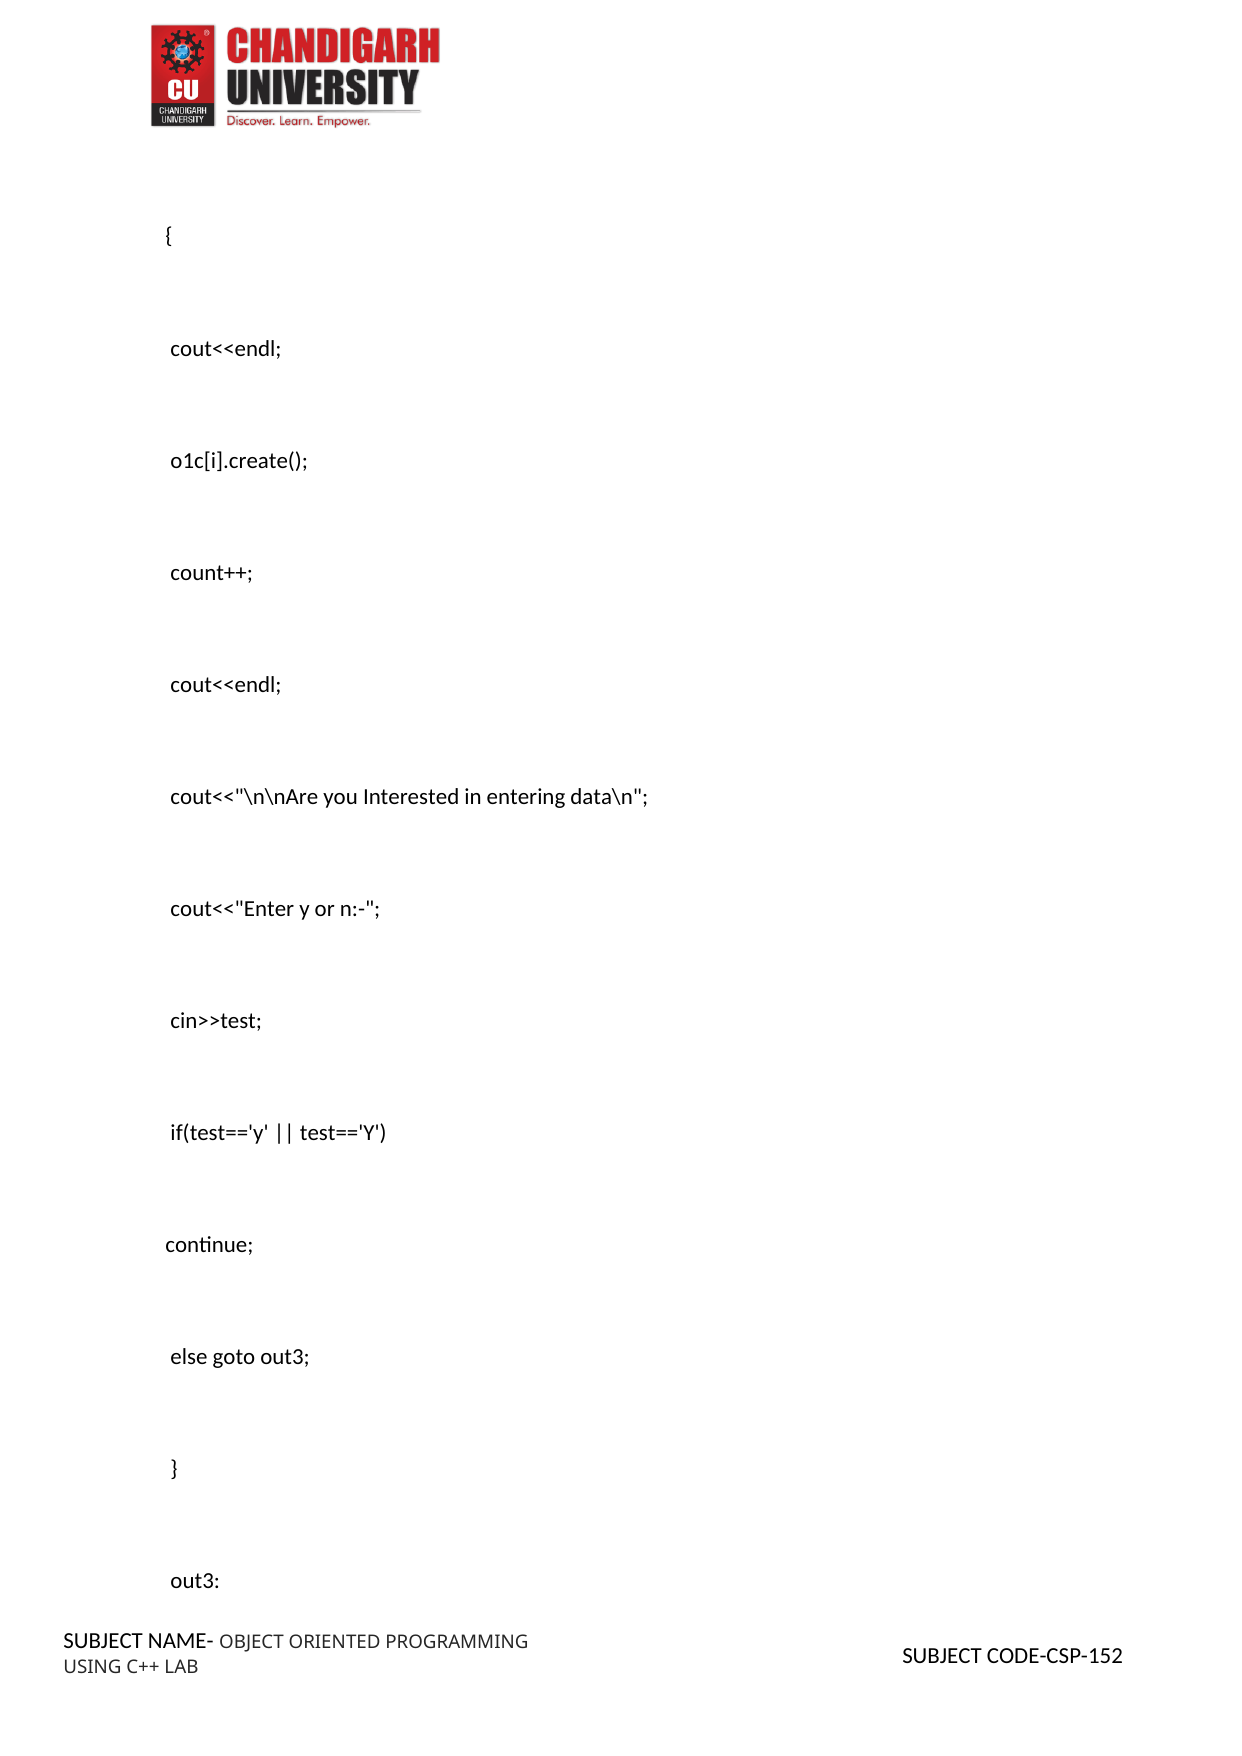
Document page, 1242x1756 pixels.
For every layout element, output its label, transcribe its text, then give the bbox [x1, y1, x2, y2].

text else goto out3; [129, 1342, 1154, 1370]
text count++; [129, 558, 1154, 586]
text cout<<endl; [129, 334, 1154, 362]
picture [150, 23, 441, 129]
text cin>>test; [129, 1006, 1154, 1034]
text out3: [129, 1567, 1154, 1594]
text continue; [129, 1230, 1154, 1258]
text o1c[i].create(); [129, 446, 1154, 474]
text cout<<endl; [129, 670, 1154, 698]
text cout<<"\n\nAre you Interested in entering data\n"; [129, 782, 1154, 810]
text cout<<"Enter y or n:-"; [129, 894, 1154, 922]
text { [129, 222, 1154, 249]
text if(test=='y' || test=='Y') [129, 1118, 1154, 1146]
text } [129, 1454, 1154, 1482]
